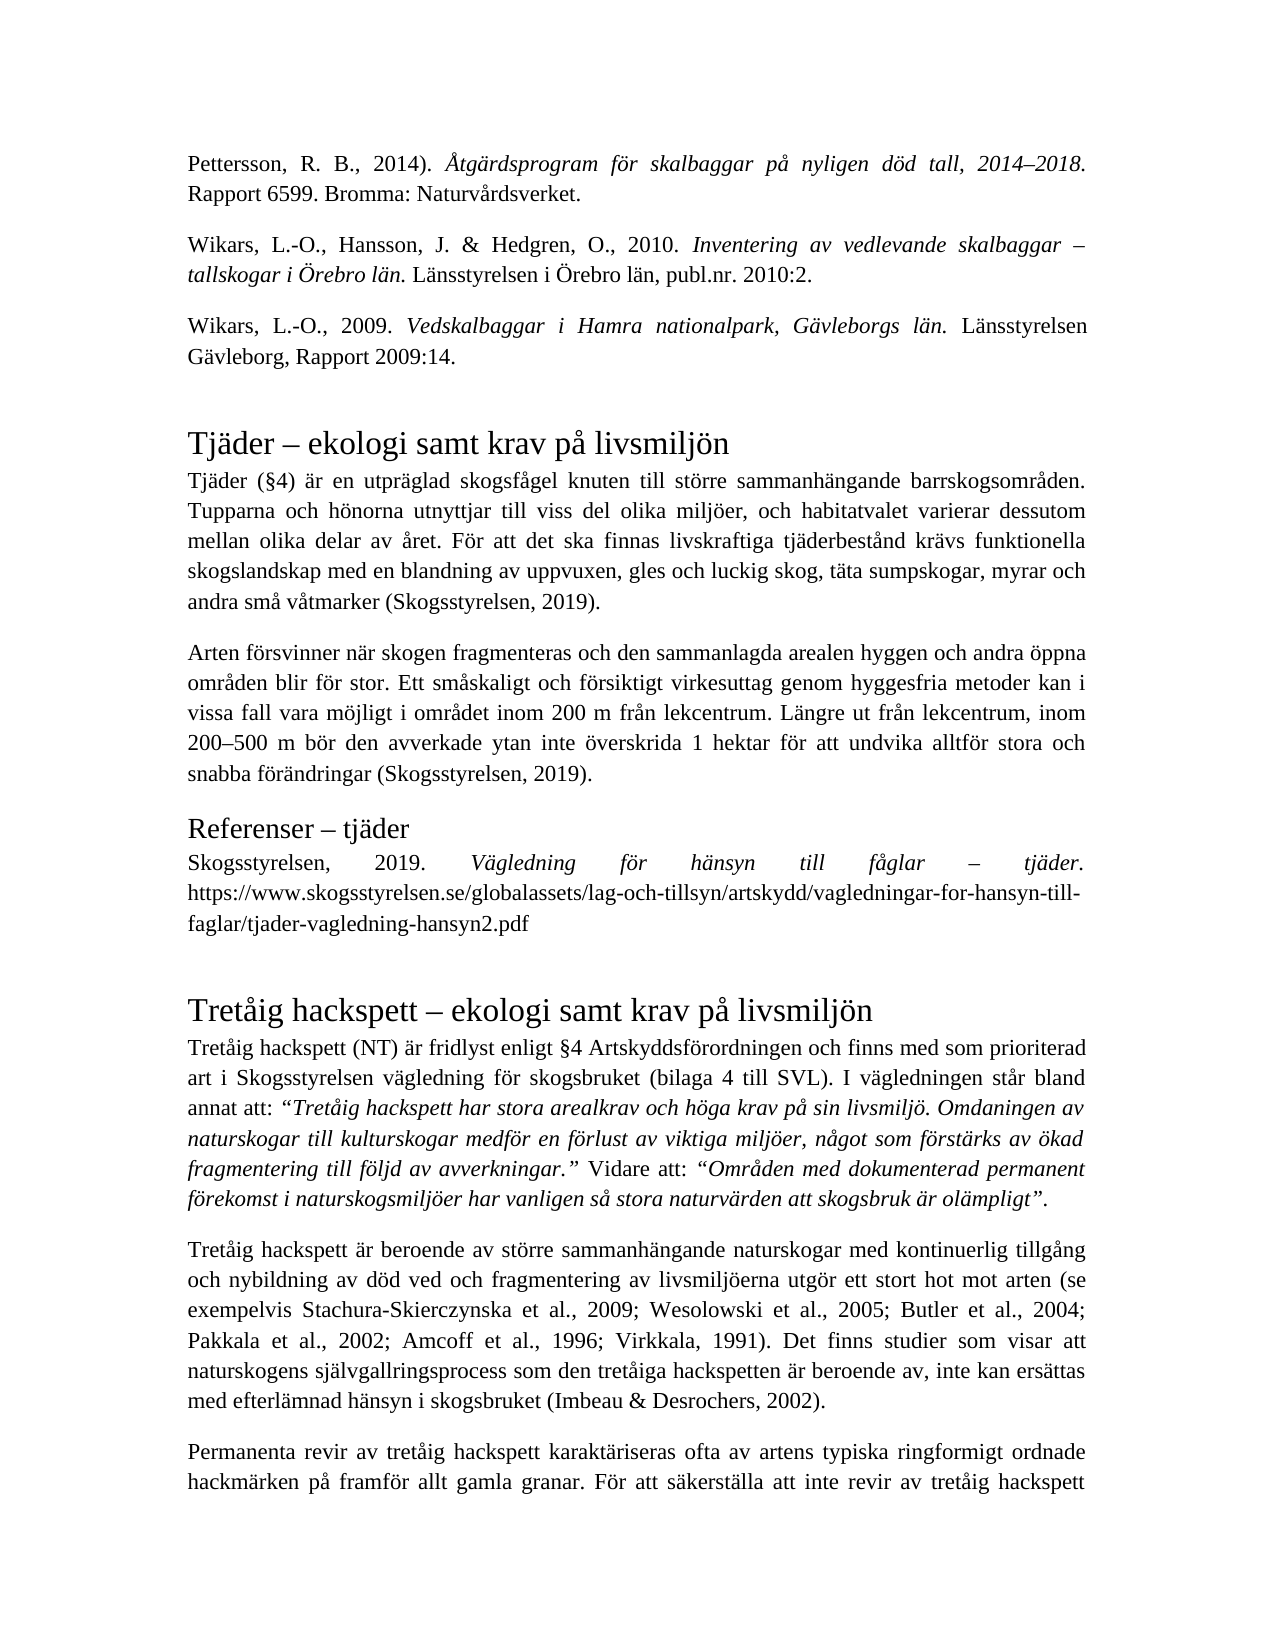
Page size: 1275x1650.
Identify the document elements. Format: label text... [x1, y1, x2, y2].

text Arten försvinner när skogen fragmenteras och den sammanlagda arealen hyggen och andra öppna områden blir för stor. Ett småskaligt och försiktigt virkesuttag genom hyggesfria metoder kan i vissa fall vara möjligt i området inom 200 m från lekcentrum. Längre ut från lekcentrum, inom 200–500 m bör den avverkade ytan inte överskrida 1 hektar för att undvika alltför stora och snabba förändringar (Skogsstyrelsen, 2019). [187, 639, 1087, 786]
text Pettersson, R. B., 2014). Åtgärdsprogram för skalbaggar på nyligen död tall, 2014–2018. Rapport 6599. Bromma: Naturvårdsverket. [187, 150, 1087, 207]
text Wikars, L.-O., Hansson, J. & Hedgren, O., 2010. Inventering av vedlevande skalbaggar – tallskogar i Örebro län. Länsstyrelsen i Örebro län, publ.nr. 2010:2. [187, 231, 1087, 288]
text Tretåig hackspett (NT) är fridlyst enligt §4 Artskyddsförordningen och finns med som prioriterad art i Skogsstyrelsen vägledning för skogsbruket (bilaga 4 till SVL). I vägledningen står bland annat att: “Tretåig hackspett har stora arealkrav och höga krav på sin livsmiljö. Omdaningen av naturskogar till kulturskogar medför en förlust av viktiga miljöer, något som förstärks av ökad fragmentering till följd av avverkningar.” Vidare att: “Områden med dokumenterad permanent förekomst i naturskogsmiljöer har vanligen så stora naturvärden att skogsbruk är olämpligt”. [187, 1034, 1087, 1211]
subtitle Tjäder – ekologi samt krav på livsmiljön [187, 423, 1087, 461]
subtitle Tretåig hackspett – ekologi samt krav på livsmiljön [187, 990, 1087, 1028]
subtitle Referenser – tjäder [187, 811, 1087, 844]
text Tjäder (§4) är en utpräglad skogsfågel knuten till större sammanhängande barrskogsområden. Tupparna och hönorna utnyttjar till viss del olika miljöer, och habitatvalet varierar dessutom mellan olika delar av året. För att det ska finnas livskraftiga tjäderbestånd krävs funktionella skogslandskap med en blandning av uppvuxen, gles och luckig skog, täta sumpskogar, myrar och andra små våtmarker (Skogsstyrelsen, 2019). [187, 467, 1087, 614]
text Tretåig hackspett är beroende av större sammanhängande naturskogar med kontinuerlig tillgång och nybildning av död ved och fragmentering av livsmiljöerna utgör ett stort hot mot arten (se exempelvis Stachura-Skierczynska et al., 2009; Wesolowski et al., 2005; Butler et al., 2004; Pakkala et al., 2002; Amcoff et al., 1996; Virkkala, 1991). Det finns studier som visar att naturskogens självgallringsprocess som den tretåiga hackspetten är beroende av, inte kan ersättas med efterlämnad hänsyn i skogsbruket (Imbeau & Desrochers, 2002). [187, 1236, 1087, 1413]
text Wikars, L.-O., 2009. Vedskalbaggar i Hamra nationalpark, Gävleborgs län. Länsstyrelsen Gävleborg, Rapport 2009:14. [187, 312, 1087, 369]
text Skogsstyrelsen, 2019. Vägledning för hänsyn till fåglar – tjäder. https://www.skogsstyrelsen.se/globalassets/lag-och-tillsyn/artskydd/vagledningar-for-hansyn-till-faglar/tjader-vagledning-hansyn2.pdf [187, 849, 1087, 936]
